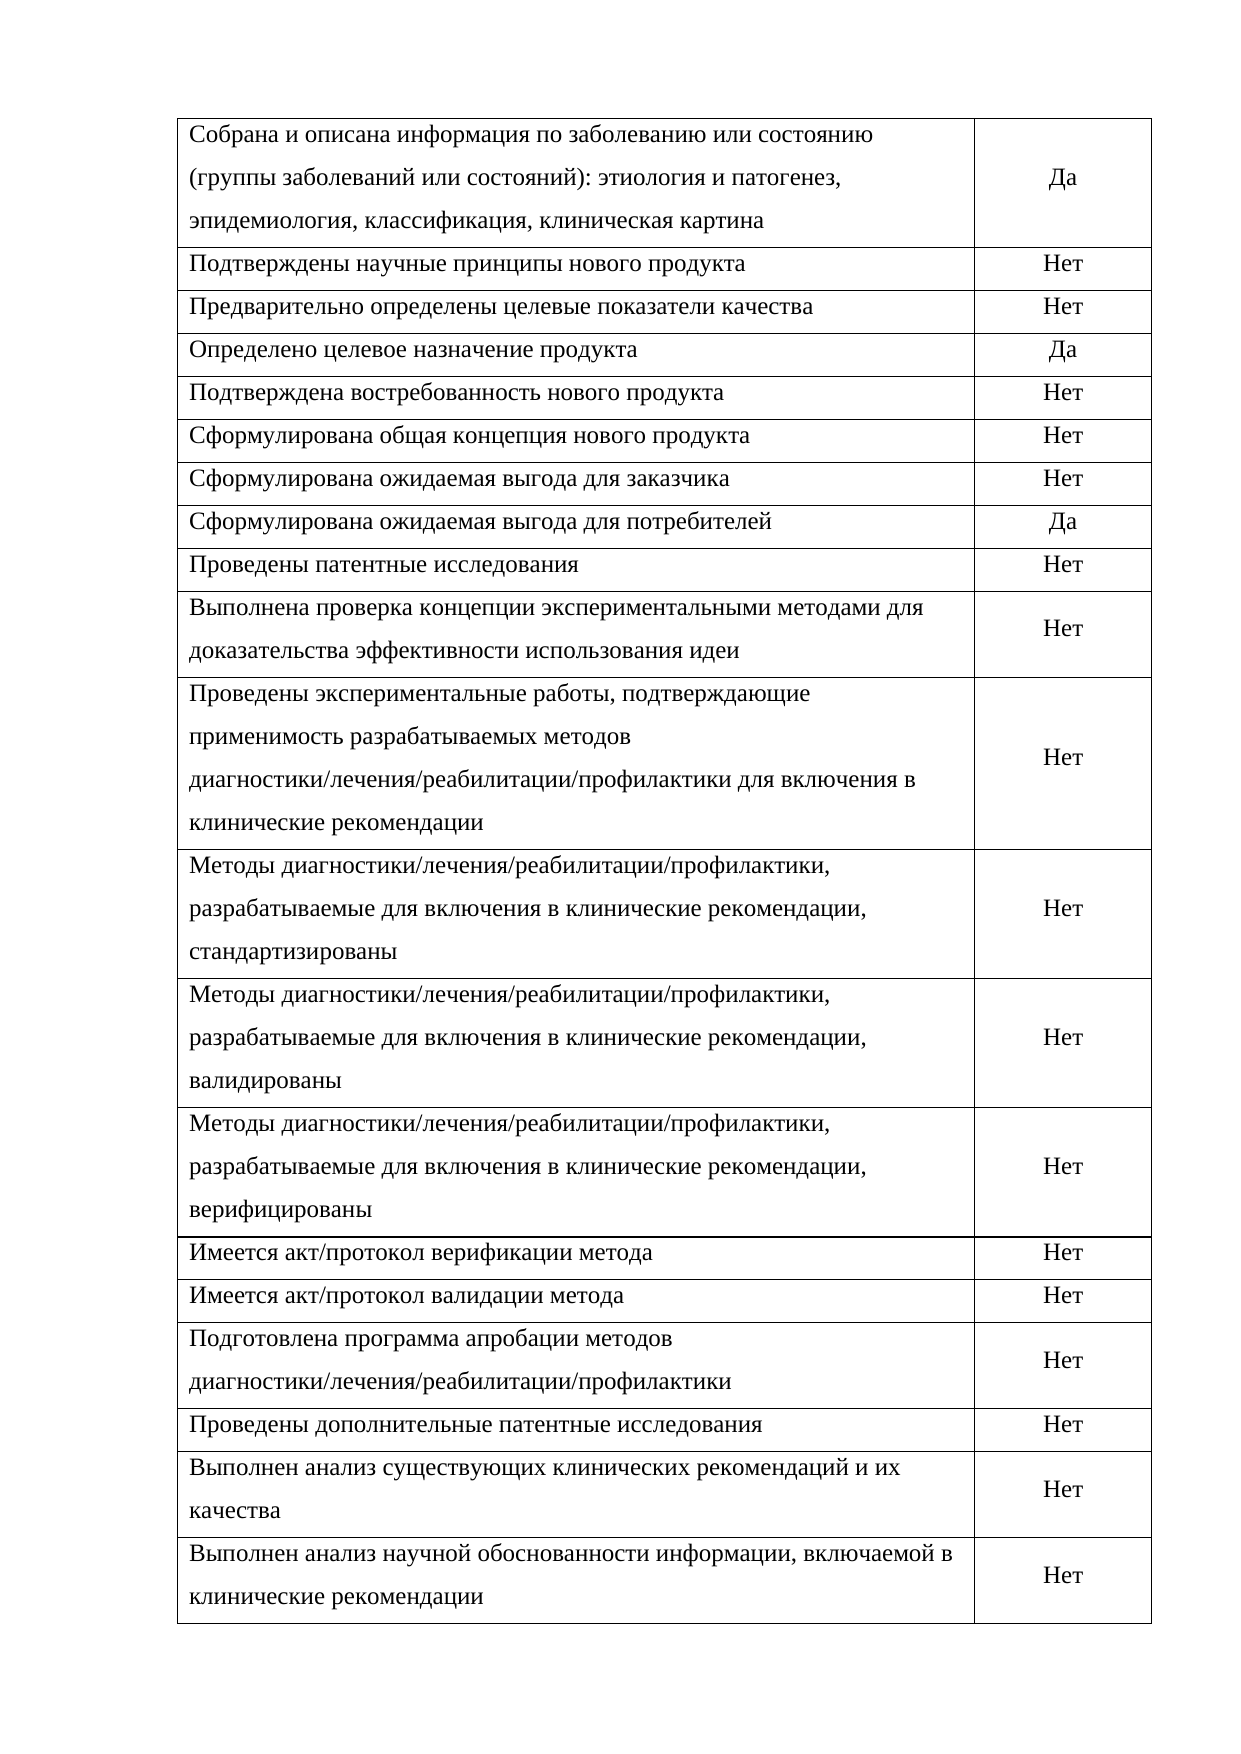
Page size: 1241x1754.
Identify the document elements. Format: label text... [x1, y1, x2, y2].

table_cell Подтверждены научные принципы нового продукта [178, 248, 974, 290]
table_cell Нет [975, 549, 1151, 591]
table_cell Нет [975, 463, 1151, 505]
table_cell Подтверждена востребованность нового продукта [178, 377, 974, 419]
table_cell Проведены патентные исследования [178, 549, 974, 591]
table_cell Сформулирована ожидаемая выгода для заказчика [178, 463, 974, 505]
table_cell Нет [975, 1452, 1151, 1537]
table_cell Нет [975, 420, 1151, 462]
table_cell Нет [975, 1323, 1151, 1408]
table_cell Нет [975, 377, 1151, 419]
table_cell Имеется акт/протокол верификации метода [178, 1238, 974, 1279]
table_cell Нет [975, 1409, 1151, 1451]
table_cell Проведены дополнительные патентные исследования [178, 1409, 974, 1451]
table_cell Нет [975, 1280, 1151, 1322]
table_cell Подготовлена программа апробации методов диагностики/лечения/реабилитации/профилактики [178, 1323, 974, 1408]
table_cell Нет [975, 979, 1151, 1107]
table_cell Да [975, 506, 1151, 548]
table_cell Определено целевое назначение продукта [178, 334, 974, 376]
table_cell Сформулирована общая концепция нового продукта [178, 420, 974, 462]
table_cell Нет [975, 850, 1151, 978]
table_cell Проведены экспериментальные работы, подтверждающие применимость разрабатываемых методов диагностики/лечения/реабилитации/профилактики для включения в клинические рекомендации [178, 678, 974, 849]
table_cell Да [975, 334, 1151, 376]
table_cell Сформулирована ожидаемая выгода для потребителей [178, 506, 974, 548]
table_cell Выполнен анализ научной обоснованности информации, включаемой в клинические рекомендации [178, 1538, 974, 1623]
table_cell Нет [975, 248, 1151, 290]
table_cell Нет [975, 291, 1151, 333]
table_cell Методы диагностики/лечения/реабилитации/профилактики, разрабатываемые для включения в клинические рекомендации, валидированы [178, 979, 974, 1107]
table_cell Собрана и описана информация по заболеванию или состоянию (группы заболеваний или состояний): этиология и патогенез, эпидемиология, классификация, клиническая картина [178, 119, 974, 247]
table_cell Нет [975, 678, 1151, 849]
table_cell Методы диагностики/лечения/реабилитации/профилактики, разрабатываемые для включения в клинические рекомендации, верифицированы [178, 1108, 974, 1236]
table_cell Нет [975, 592, 1151, 677]
table_cell Нет [975, 1538, 1151, 1623]
table_cell Предварительно определены целевые показатели качества [178, 291, 974, 333]
table_cell Выполнен анализ существующих клинических рекомендаций и их качества [178, 1452, 974, 1537]
table_cell Имеется акт/протокол валидации метода [178, 1280, 974, 1322]
table_cell Да [975, 119, 1151, 247]
table_cell Нет [975, 1108, 1151, 1236]
table_cell Нет [975, 1238, 1151, 1279]
table_cell Выполнена проверка концепции экспериментальными методами для доказательства эффективности использования идеи [178, 592, 974, 677]
table_cell Методы диагностики/лечения/реабилитации/профилактики, разрабатываемые для включения в клинические рекомендации, стандартизированы [178, 850, 974, 978]
